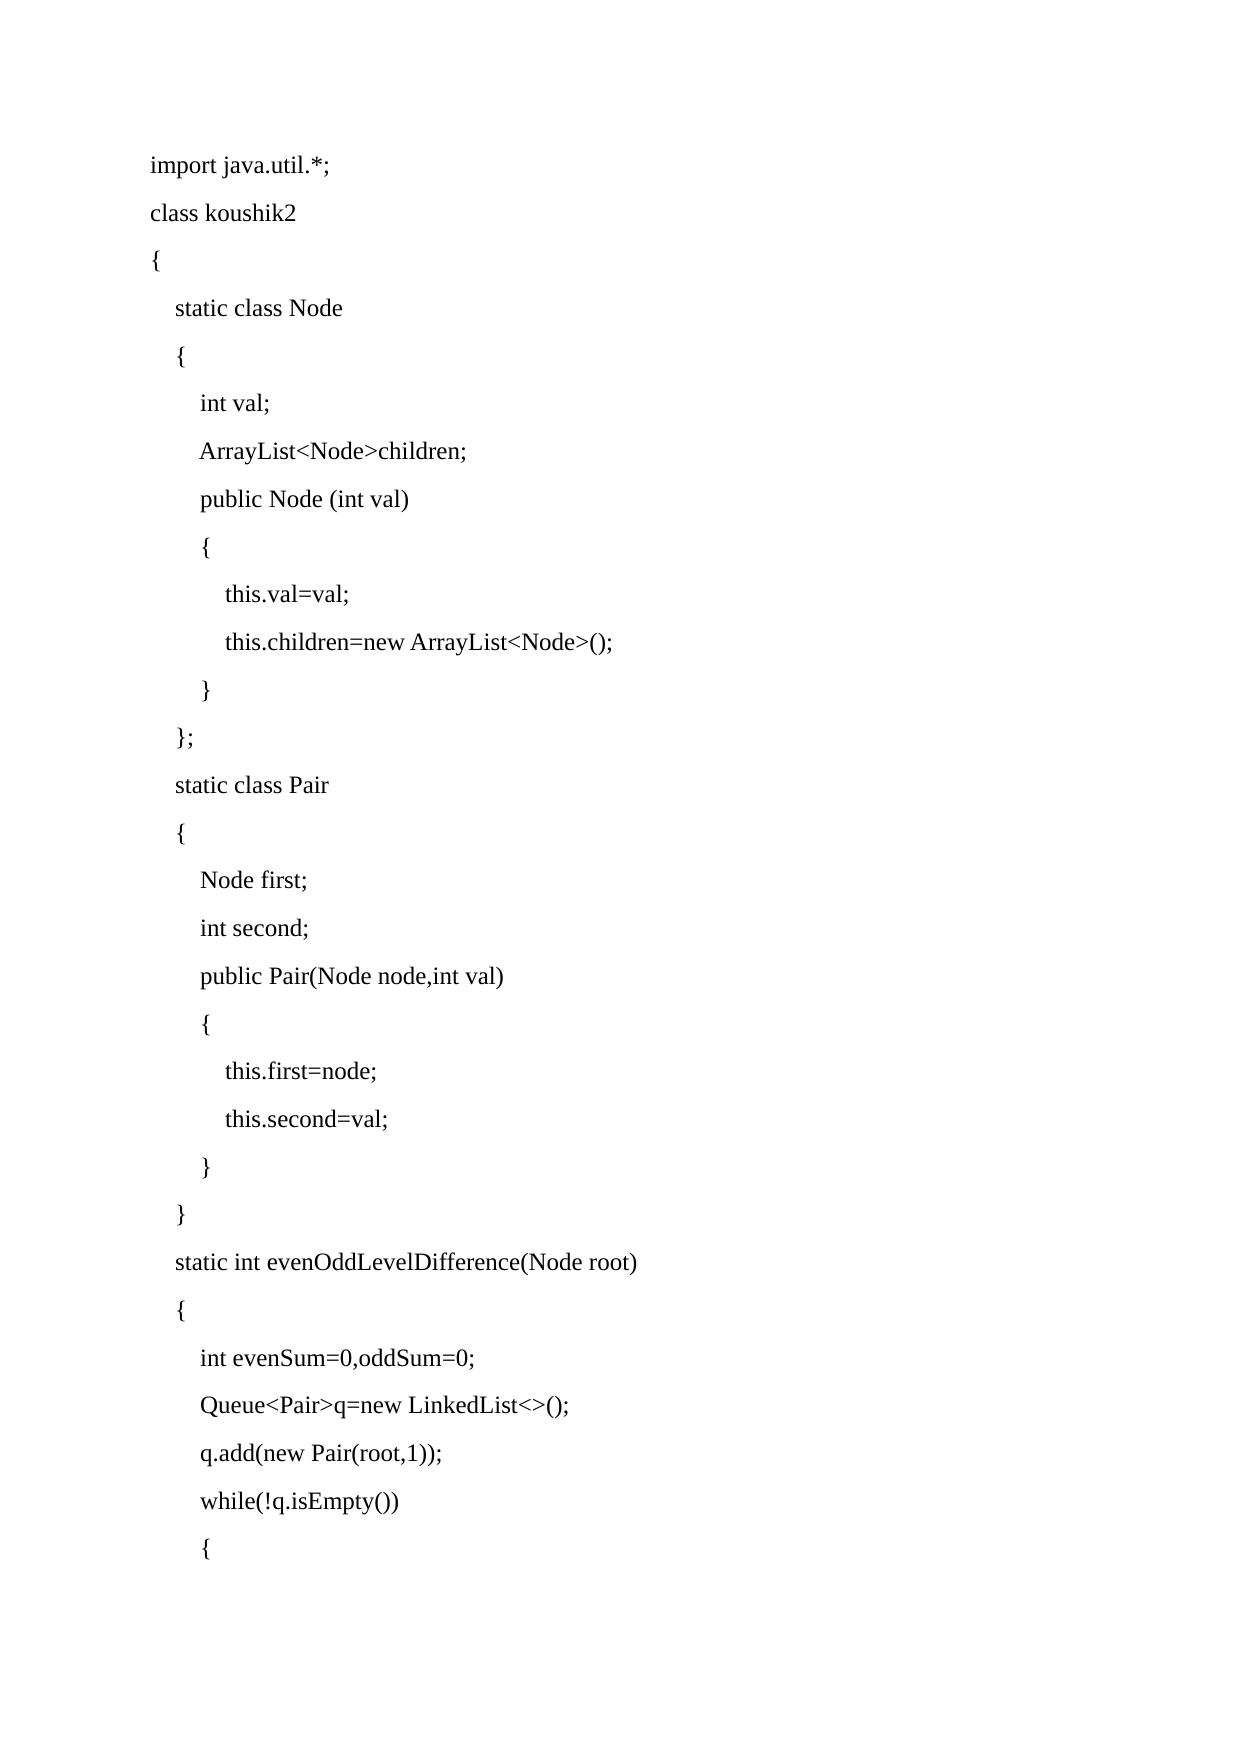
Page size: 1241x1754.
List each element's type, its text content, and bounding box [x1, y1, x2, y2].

text int second; [150, 913, 1090, 942]
text { [150, 341, 1090, 369]
text Queue<Pair>q=new LinkedList<>(); [150, 1390, 1090, 1419]
text { [150, 532, 1090, 560]
text import java.util.*; [150, 150, 1090, 179]
text { [150, 1295, 1090, 1324]
text } [150, 675, 1090, 703]
text this.second=val; [150, 1104, 1090, 1133]
text ArrayList<Node>children; [150, 436, 1090, 465]
text static int evenOddLevelDifference(Node root) [150, 1247, 1090, 1276]
text this.children=new ArrayList<Node>(); [150, 627, 1090, 656]
text static class Pair [150, 770, 1090, 799]
text } [150, 1199, 1090, 1228]
text class koushik2 [150, 198, 1090, 226]
text } [150, 1152, 1090, 1181]
text int val; [150, 388, 1090, 417]
text this.val=val; [150, 579, 1090, 608]
text { [150, 245, 1090, 274]
text Node first; [150, 866, 1090, 894]
text this.first=node; [150, 1056, 1090, 1085]
text { [150, 1533, 1090, 1562]
text int evenSum=0,oddSum=0; [150, 1343, 1090, 1371]
text { [150, 1009, 1090, 1037]
text public Node (int val) [150, 484, 1090, 513]
text while(!q.isEmpty()) [150, 1486, 1090, 1514]
text q.add(new Pair(root,1)); [150, 1438, 1090, 1467]
text static class Node [150, 293, 1090, 322]
text { [150, 818, 1090, 847]
text }; [150, 722, 1090, 751]
text public Pair(Node node,int val) [150, 961, 1090, 990]
